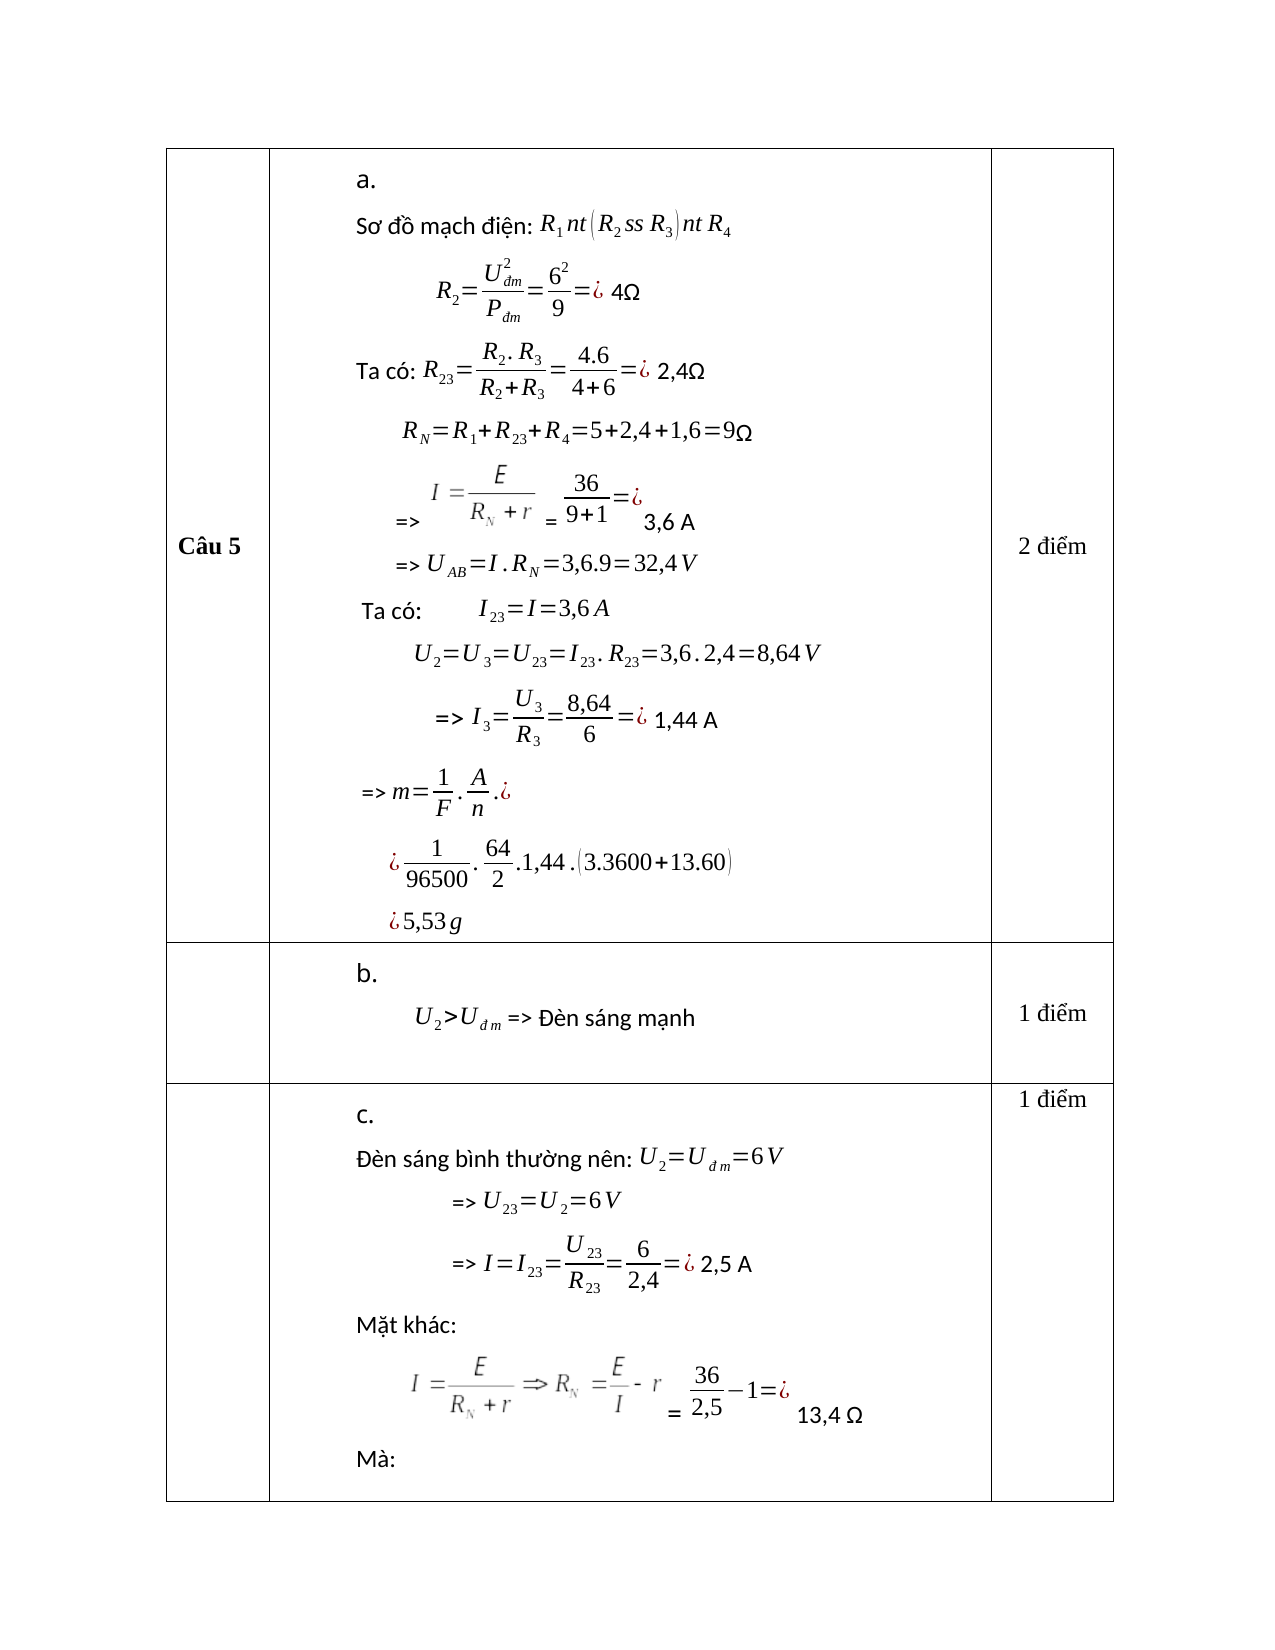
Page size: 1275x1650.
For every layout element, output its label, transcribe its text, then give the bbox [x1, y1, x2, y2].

table_cell 1 điểm [992, 1084, 1113, 1501]
table_cell 1 điểm [992, 943, 1113, 1083]
table_cell a. Sơ đồ mạch điện: 4Ω Ta có: 2,4Ω Ω => = 3,6 A => Ta có: => 1,44 A => [270, 149, 991, 942]
table_cell 2 điểm [992, 149, 1113, 942]
table_cell [167, 943, 269, 1083]
table_cell Câu 5 [167, 149, 269, 942]
table_cell [167, 1084, 269, 1501]
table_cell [270, 1084, 991, 1501]
table_cell b. => Đèn sáng mạnh [270, 943, 991, 1083]
